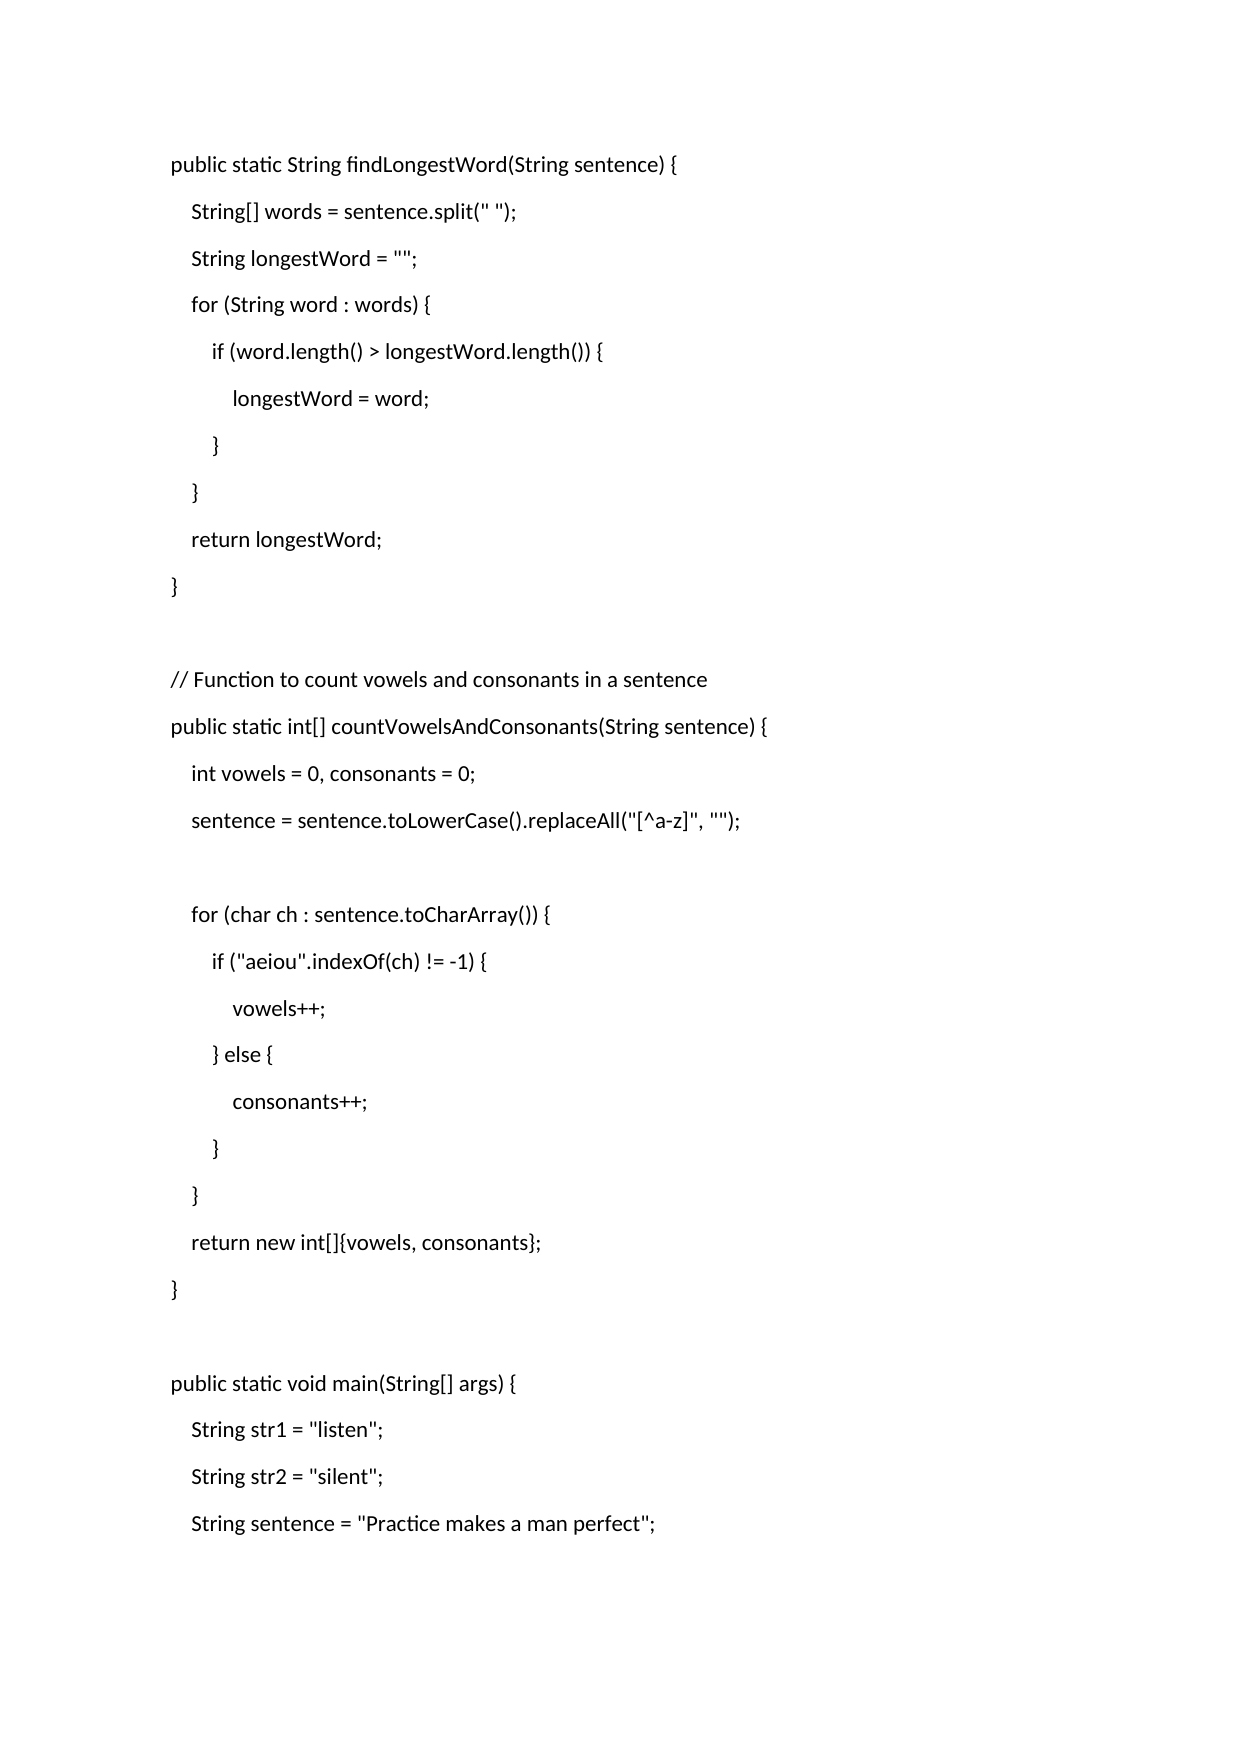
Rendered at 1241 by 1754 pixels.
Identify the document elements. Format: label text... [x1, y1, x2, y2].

text } [150, 572, 1090, 600]
text String sentence = "Practice makes a man perfect"; [150, 1509, 1090, 1537]
text } [150, 1275, 1090, 1303]
text for (String word : words) { [150, 291, 1090, 319]
text public static void main(String[] args) { [150, 1369, 1090, 1397]
text } [150, 1181, 1090, 1209]
text public static String findLongestWord(String sentence) { [150, 150, 1090, 178]
text if (word.length() > longestWord.length()) { [150, 337, 1090, 366]
text int vowels = 0, consonants = 0; [150, 759, 1090, 787]
text String str1 = "listen"; [150, 1416, 1090, 1444]
text longestWord = word; [150, 384, 1090, 412]
text } else { [150, 1041, 1090, 1069]
text public static int[] countVowelsAndConsonants(String sentence) { [150, 712, 1090, 741]
text if ("aeiou".indexOf(ch) != -1) { [150, 947, 1090, 975]
text sentence = sentence.toLowerCase().replaceAll("[^a-z]", ""); [150, 806, 1090, 834]
text consonants++; [150, 1087, 1090, 1116]
text return longestWord; [150, 525, 1090, 553]
text } [150, 1134, 1090, 1162]
text String str2 = "silent"; [150, 1462, 1090, 1491]
text String[] words = sentence.split(" "); [150, 197, 1090, 225]
text } [150, 431, 1090, 459]
text // Function to count vowels and consonants in a sentence [150, 666, 1090, 694]
text return new int[]{vowels, consonants}; [150, 1228, 1090, 1256]
text } [150, 478, 1090, 506]
text String longestWord = ""; [150, 244, 1090, 272]
text vowels++; [150, 994, 1090, 1022]
text for (char ch : sentence.toCharArray()) { [150, 900, 1090, 928]
